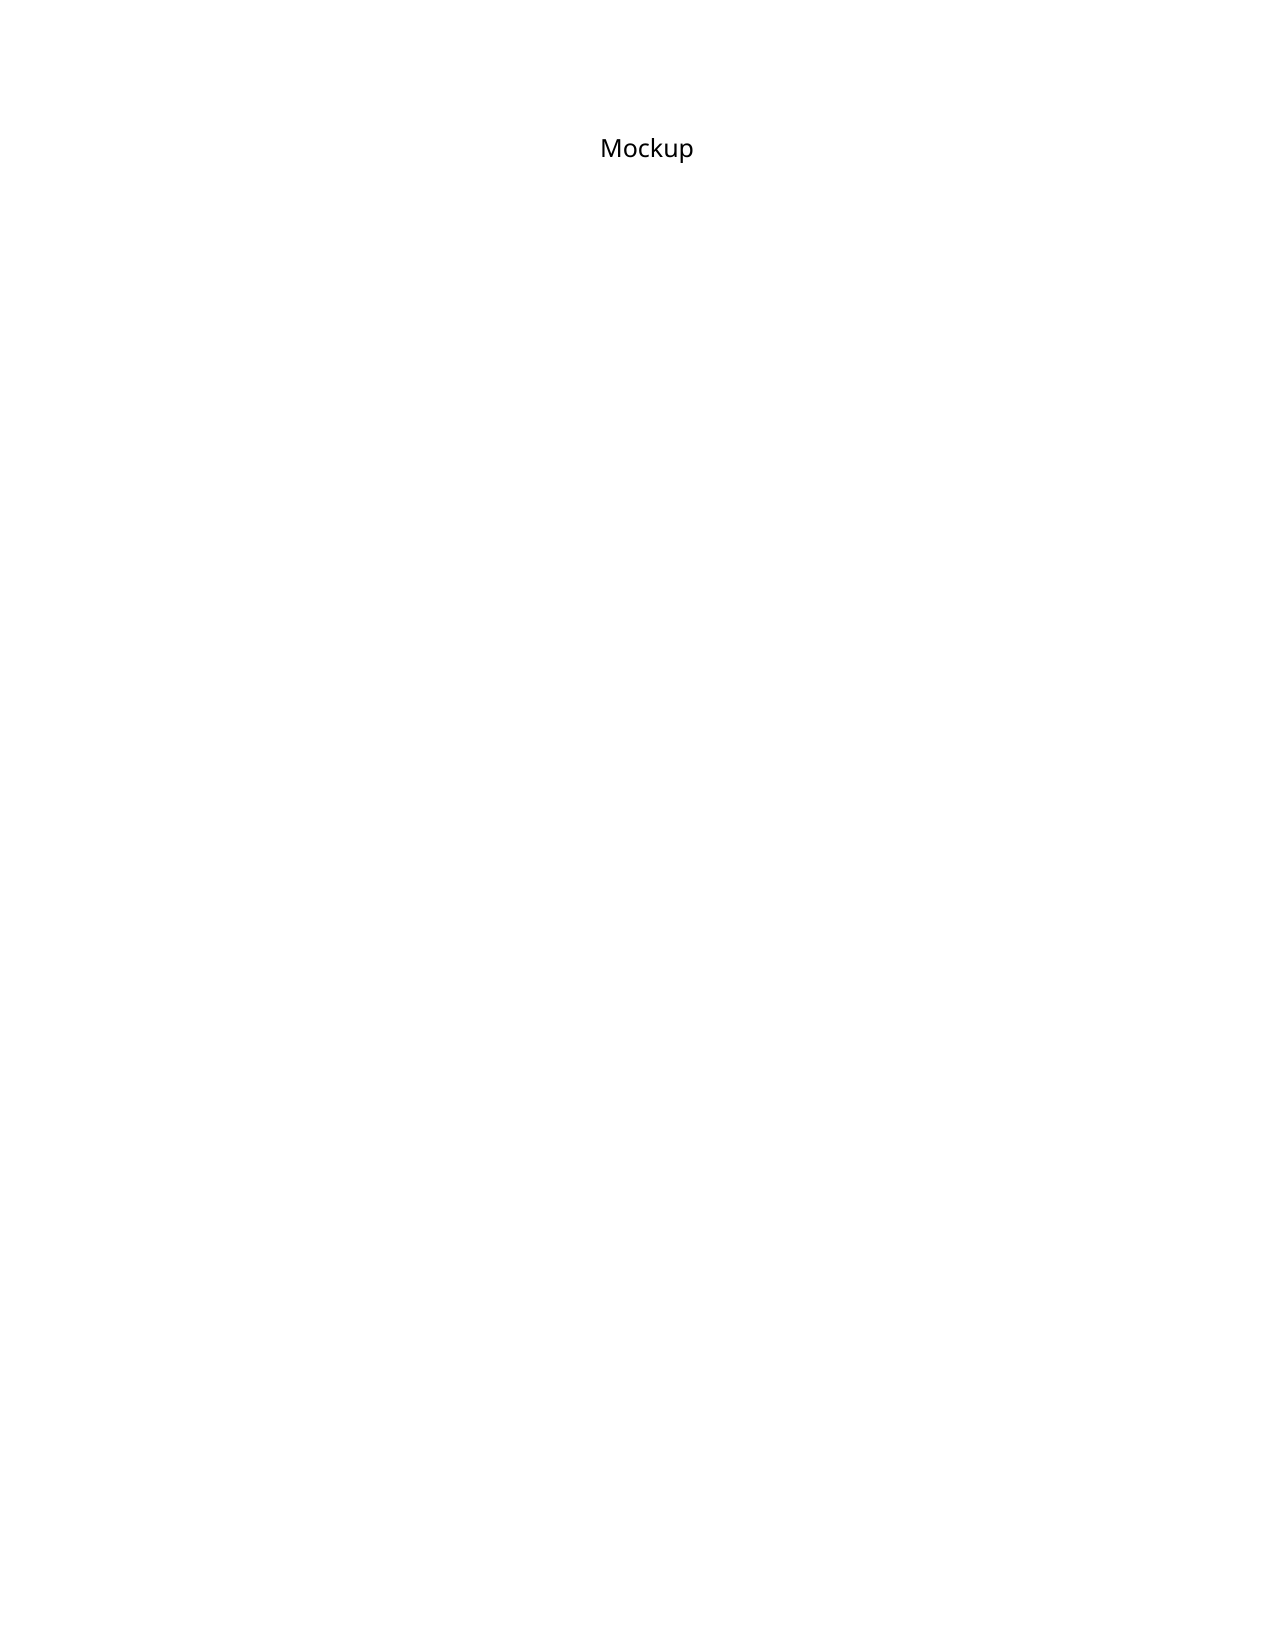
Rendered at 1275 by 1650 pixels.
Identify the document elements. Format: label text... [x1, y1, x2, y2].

text Mockup [600, 131, 1200, 165]
